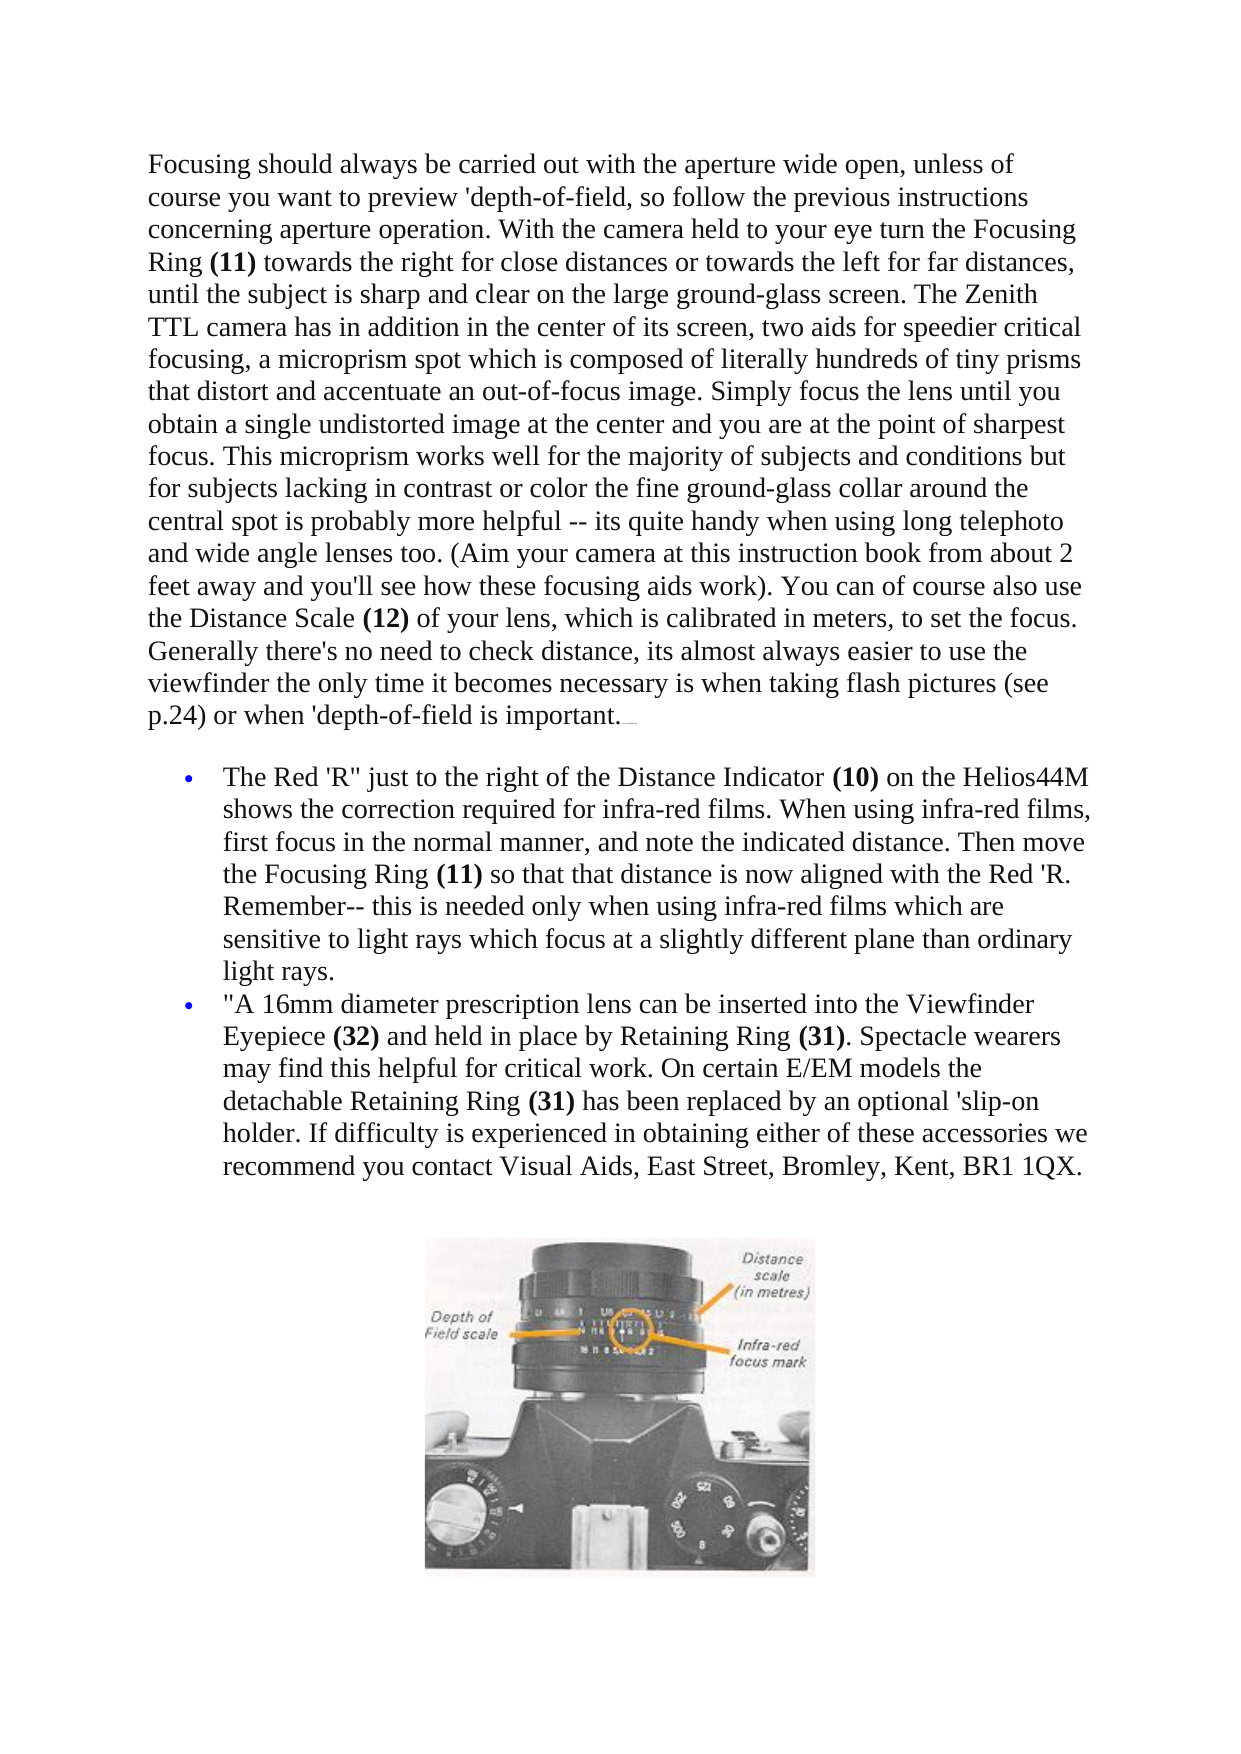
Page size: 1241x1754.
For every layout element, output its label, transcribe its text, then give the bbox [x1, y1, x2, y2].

list "A 16mm diameter prescription lens can be inserted into the Viewfinder Eyepiece (32) and held in place by Retaining Ring (31). Spectacle wearers may find this helpful for critical work. On certain E/EM models the detachable Retaining Ring (31) has been replaced by an optional 'slip-on holder. If difficulty is experienced in obtaining either of these accessories we recommend you contact Visual Aids, East Street, Bromley, Kent, BR1 1QX. [185, 987, 1093, 1209]
picture [424, 1238, 816, 1577]
text Focusing should always be carried out with the aperture wide open, unless of course you want to preview 'depth-of-field, so follow the previous instructions concerning aperture operation. With the camera held to your eye turn the Focusing Ring (11) towards the right for close distances or towards the left for far distances, until the subject is sharp and clear on the large ground-glass screen. The Zenith TTL camera has in addition in the center of its screen, two aids for speedier critical focusing, a microprism spot which is composed of literally hundreds of tiny prisms that distort and accentuate an out-of-focus image. Simply focus the lens until you obtain a single undistorted image at the center and you are at the point of sharpest focus. This microprism works well for the majority of subjects and conditions but for subjects lacking in contrast or color the fine ground-glass collar around the central spot is probably more helpful -- its quite handy when using long telephoto and wide angle lenses too. (Aim your camera at this instruction book from about 2 feet away and you'll see how these focusing aids work). You can of course also use the Distance Scale (12) of your lens, which is calibrated in meters, to set the focus. Generally there's no need to check distance, its almost always easier to use the viewfinder the only time it becomes necessary is when taking flash pictures (see p.24) or when 'depth-of-field is important.4www.butkus.org [148, 148, 1093, 731]
list The Red 'R" just to the right of the Distance Indicator (10) on the Helios44M shows the correction required for infra-red films. When using infra-red films, first focus in the normal manner, and note the indicated distance. Then move the Focusing Ring (11) so that that distance is now aligned with the Red 'R. Remember-- this is needed only when using infra-red films which are sensitive to light rays which focus at a slightly different plane than ordinary light rays. [185, 760, 1093, 987]
